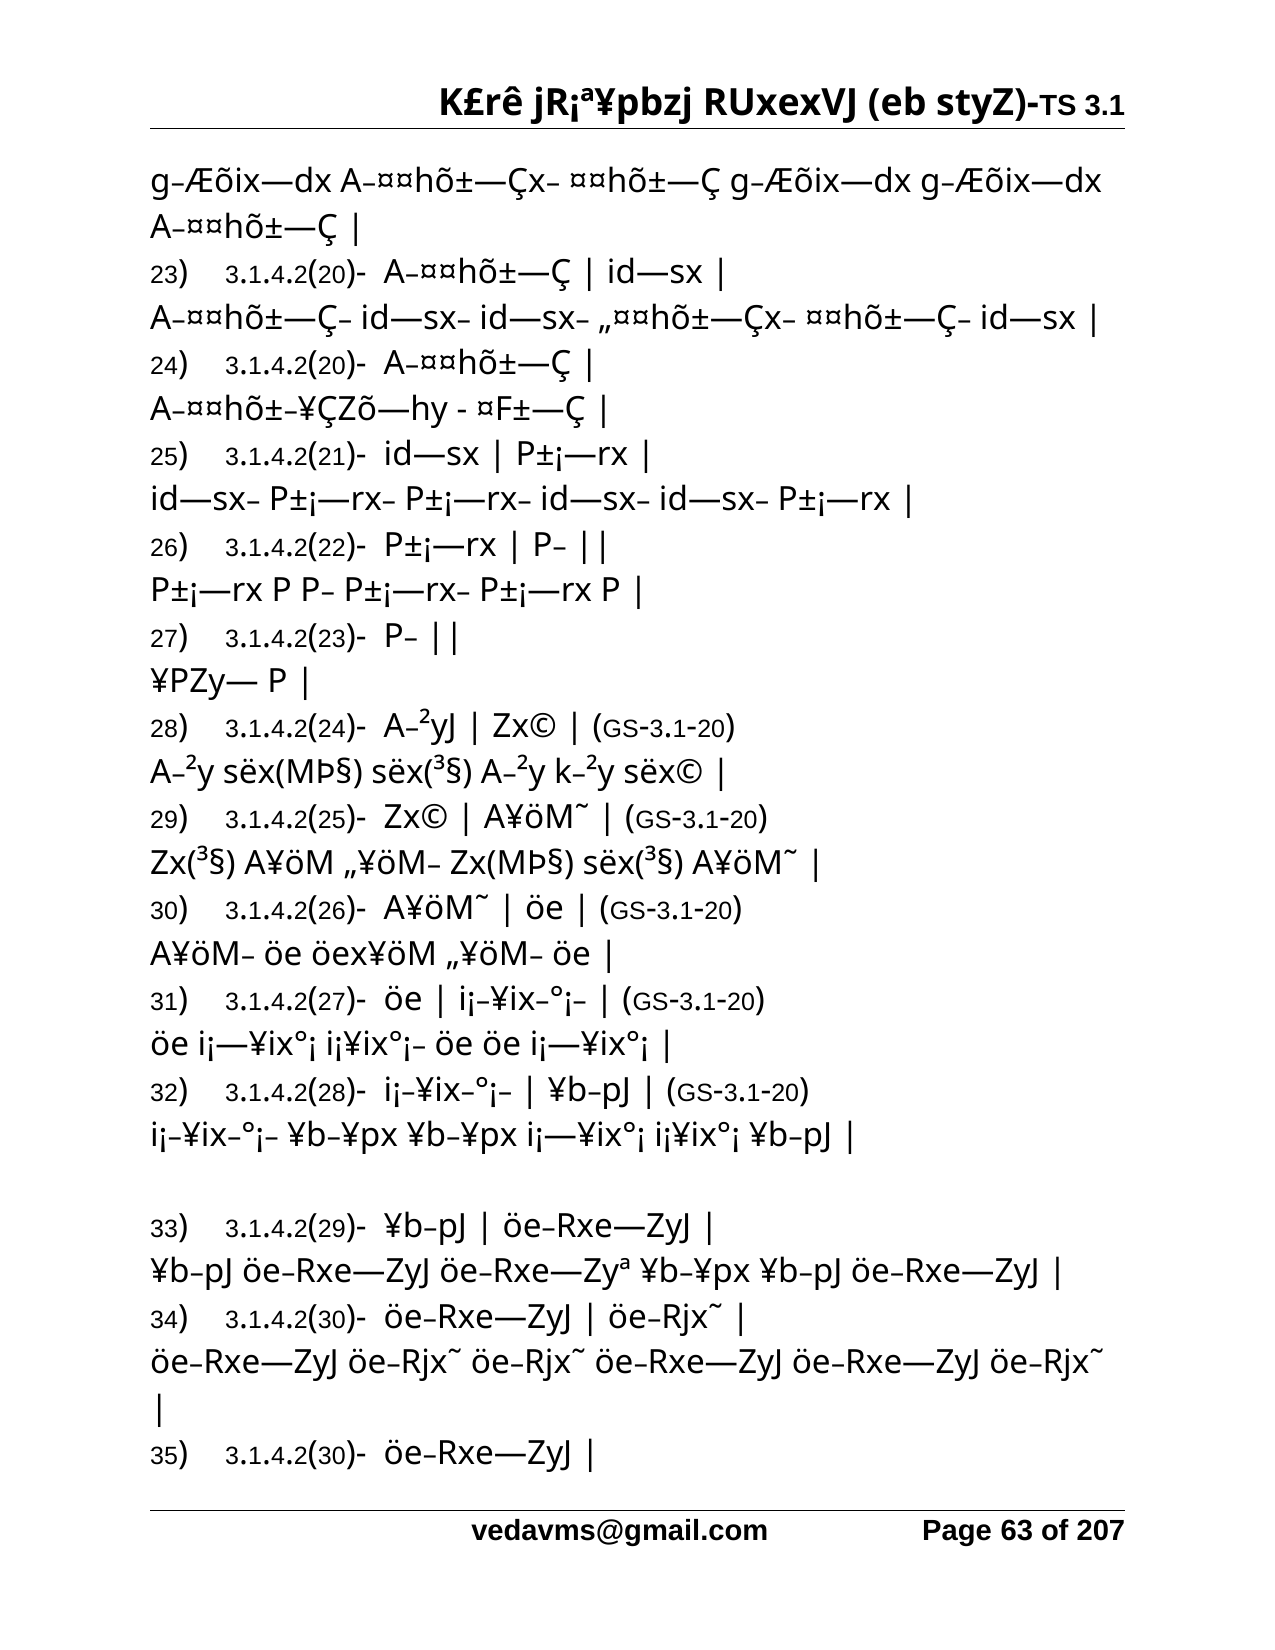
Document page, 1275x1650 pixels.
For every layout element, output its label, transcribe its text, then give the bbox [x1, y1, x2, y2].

text 32) 3.1.4.2(28)- i¡–¥ix–°¡– | ¥b–pJ | (GS-3.1-20) [150, 1066, 1125, 1111]
text 34) 3.1.4.2(30)- öe–Rxe—ZyJ | öe–Rjx˜ | [150, 1293, 1125, 1338]
text öe–Rxe—ZyJ öe–Rjx˜ öe–Rjx˜ öe–Rxe—ZyJ öe–Rxe—ZyJ öe–Rjx˜ | [150, 1338, 1125, 1429]
text 35) 3.1.4.2(30)- öe–Rxe—ZyJ | [150, 1429, 1125, 1474]
text id—sx– P±¡—rx– P±¡—rx– id—sx– id—sx– P±¡—rx | [150, 475, 1125, 521]
text Zx(³§) A¥öM „¥öM– Zx(MÞ§) sëx(³§) A¥öM˜ | [150, 838, 1125, 884]
text 24) 3.1.4.2(20)- A–¤¤hõ±—Ç | [150, 339, 1125, 384]
text 23) 3.1.4.2(20)- A–¤¤hõ±—Ç | id—sx | [150, 248, 1125, 293]
text ¥PZy— P | [150, 657, 1125, 702]
text 30) 3.1.4.2(26)- A¥öM˜ | öe | (GS-3.1-20) [150, 884, 1125, 929]
text A–¤¤hõ±–¥ÇZõ—hy - ¤F±—Ç | [150, 384, 1125, 430]
text A–²y sëx(MÞ§) sëx(³§) A–²y k–²y sëx© | [150, 748, 1125, 793]
text A¥öM– öe öex¥öM „¥öM– öe | [150, 929, 1125, 975]
text ¥b–pJ öe–Rxe—ZyJ öe–Rxe—Zyª ¥b–¥px ¥b–pJ öe–Rxe—ZyJ | [150, 1247, 1125, 1293]
text 31) 3.1.4.2(27)- öe | i¡–¥ix–°¡– | (GS-3.1-20) [150, 975, 1125, 1020]
text i¡–¥ix–°¡– ¥b–¥px ¥b–¥px i¡—¥ix°¡ i¡¥ix°¡ ¥b–pJ | [150, 1111, 1125, 1156]
text A–¤¤hõ±—Ç | [150, 203, 1125, 248]
text öe i¡—¥ix°¡ i¡¥ix°¡– öe öe i¡—¥ix°¡ | [150, 1020, 1125, 1066]
text 33) 3.1.4.2(29)- ¥b–pJ | öe–Rxe—ZyJ | [150, 1202, 1125, 1247]
text 29) 3.1.4.2(25)- Zx© | A¥öM˜ | (GS-3.1-20) [150, 793, 1125, 838]
text P±¡—rx P P– P±¡—rx– P±¡—rx P | [150, 566, 1125, 611]
text g–Æõix—dx A–¤¤hõ±—Çx– ¤¤hõ±—Ç g–Æõix—dx g–Æõix—dx [150, 157, 1125, 203]
text 26) 3.1.4.2(22)- P±¡—rx | P– || [150, 521, 1125, 566]
text 25) 3.1.4.2(21)- id—sx | P±¡—rx | [150, 430, 1125, 475]
text A–¤¤hõ±—Ç– id—sx– id—sx– „¤¤hõ±—Çx– ¤¤hõ±—Ç– id—sx | [150, 293, 1125, 339]
text 28) 3.1.4.2(24)- A–²yJ | Zx© | (GS-3.1-20) [150, 702, 1125, 748]
text 27) 3.1.4.2(23)- P– || [150, 611, 1125, 657]
